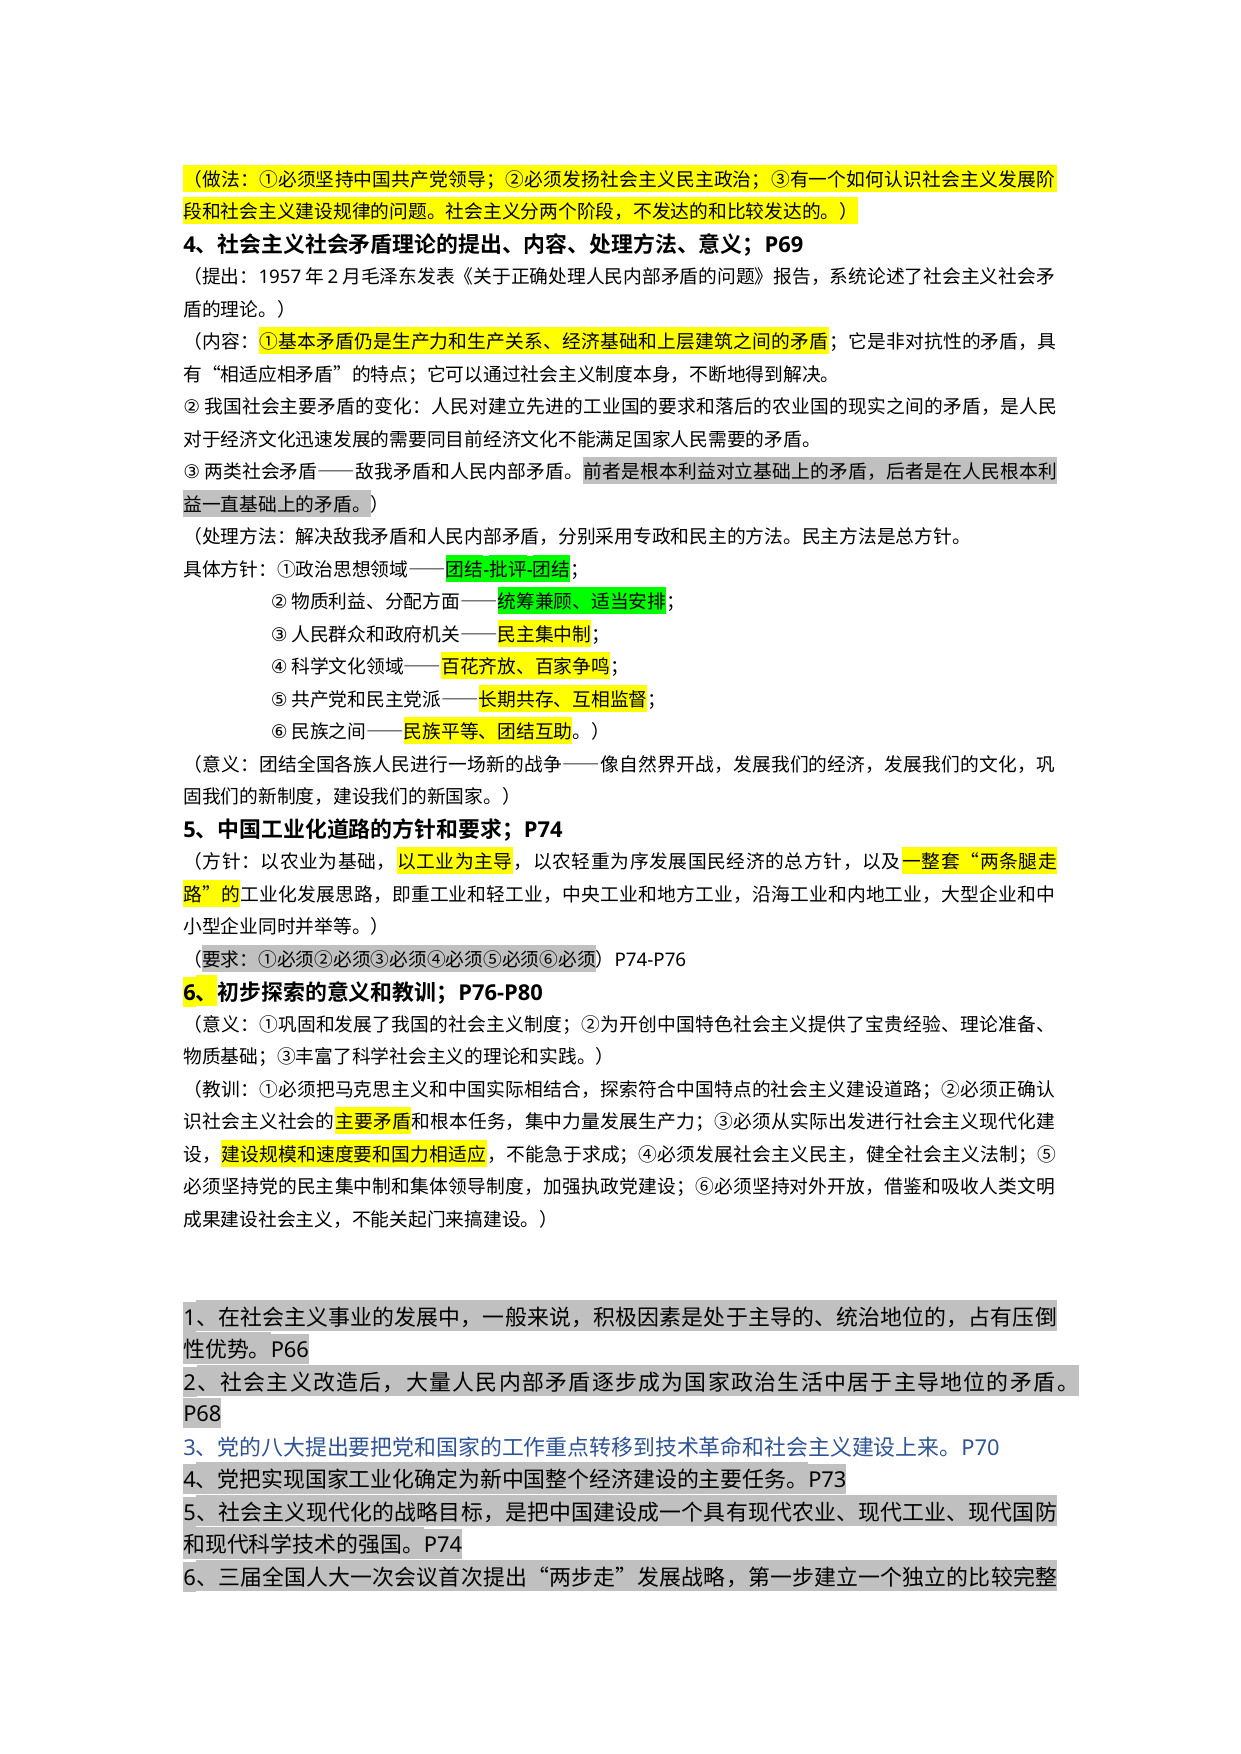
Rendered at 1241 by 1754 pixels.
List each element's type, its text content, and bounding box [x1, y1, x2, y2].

text ④科学文化领域——百花齐放、百家争鸣； [227, 649, 1057, 682]
text 3、党的八大提出要把党和国家的工作重点转移到技术革命和社会主义建设上来。P70 [183, 1429, 1057, 1462]
text 5、社会主义现代化的战略目标，是把中国建设成一个具有现代农业、现代工业、现代国防和现代科学技术的强国。P74 [196, 1526, 1057, 1559]
text （处理方法：解决敌我矛盾和人民内部矛盾，分别采用专政和民主的方法。民主方法是总方针。 [183, 519, 1057, 552]
text （教训：①必须把马克思主义和中国实际相结合，探索符合中国特点的社会主义建设道路；②必须正确认识社会主义社会的主要矛盾和根本任务，集中力量发展生产力；③必须从实际出发进行社会主义现代化建设，建设规模和速度要和国力相适应，不能急于求成；④必须发展社会主义民主，健全社会主义法制；⑤必须坚持党的民主集中制和集体领导制度，加强执政党建设；⑥必须坚持对外开放，借鉴和吸收人类文明成果建设社会主义，不能关起门来搞建设。） [183, 1072, 1057, 1234]
text ⑤共产党和民主党派——长期共存、互相监督； [227, 682, 1057, 714]
text 4、社会主义社会矛盾理论的提出、内容、处理方法、意义；P69 [183, 227, 1057, 259]
text （要求：①必须②必须③必须④必须⑤必须⑥必须）P74-P76 [183, 942, 1057, 974]
text （做法：①必须坚持中国共产党领导；②必须发扬社会主义民主政治；③有一个如何认识社会主义发展阶段和社会主义建设规律的问题。社会主义分两个阶段，不发达的和比较发达的。） [183, 192, 1057, 227]
text ③两类社会矛盾——敌我矛盾和人民内部矛盾。前者是根本利益对立基础上的矛盾，后者是在人民根本利益一直基础上的矛盾。） [183, 454, 1057, 519]
text 2、社会主义改造后，大量人民内部矛盾逐步成为国家政治生活中居于主导地位的矛盾。P68 [183, 1396, 1057, 1429]
text ⑥民族之间——民族平等、团结互助。） [227, 714, 1057, 747]
text 具体方针：①政治思想领域——团结-批评-团结； [183, 552, 1057, 584]
text 5、中国工业化道路的方针和要求；P74 [183, 812, 1057, 844]
text ②我国社会主要矛盾的变化：人民对建立先进的工业国的要求和落后的农业国的现实之间的矛盾，是人民对于经济文化迅速发展的需要同目前经济文化不能满足国家人民需要的矛盾。 [183, 389, 1057, 454]
text （意义：团结全国各族人民进行一场新的战争——像自然界开战，发展我们的经济，发展我们的文化，巩固我们的新制度，建设我们的新国家。） [183, 747, 1057, 812]
text （方针：以农业为基础，以工业为主导，以农轻重为序发展国民经济的总方针，以及一整套“两条腿走路”的工业化发展思路，即重工业和轻工业，中央工业和地方工业，沿海工业和内地工业，大型企业和中小型企业同时并举等。） [183, 844, 1057, 942]
text （内容：①基本矛盾仍是生产力和生产关系、经济基础和上层建筑之间的矛盾；它是非对抗性的矛盾，具有“相适应相矛盾”的特点；它可以通过社会主义制度本身，不断地得到解决。 [183, 324, 1057, 389]
text （意义：①巩固和发展了我国的社会主义制度；②为开创中国特色社会主义提供了宝贵经验、理论准备、物质基础；③丰富了科学社会主义的理论和实践。） [183, 1007, 1057, 1072]
text ③人民群众和政府机关——民主集中制； [227, 617, 1057, 649]
text 4、党把实现国家工业化确定为新中国整个经济建设的主要任务。P73 [808, 1462, 1057, 1494]
text ②物质利益、分配方面——统筹兼顾、适当安排； [227, 584, 1057, 617]
text 1、在社会主义事业的发展中，一般来说，积极因素是处于主导的、统治地位的，占有压倒性优势。P66 [196, 1331, 1057, 1364]
text （提出：1957年2月毛泽东发表《关于正确处理人民内部矛盾的问题》报告，系统论述了社会主义社会矛盾的理论。） [183, 259, 1057, 324]
text 6、初步探索的意义和教训；P76-P80 [183, 974, 1057, 1007]
